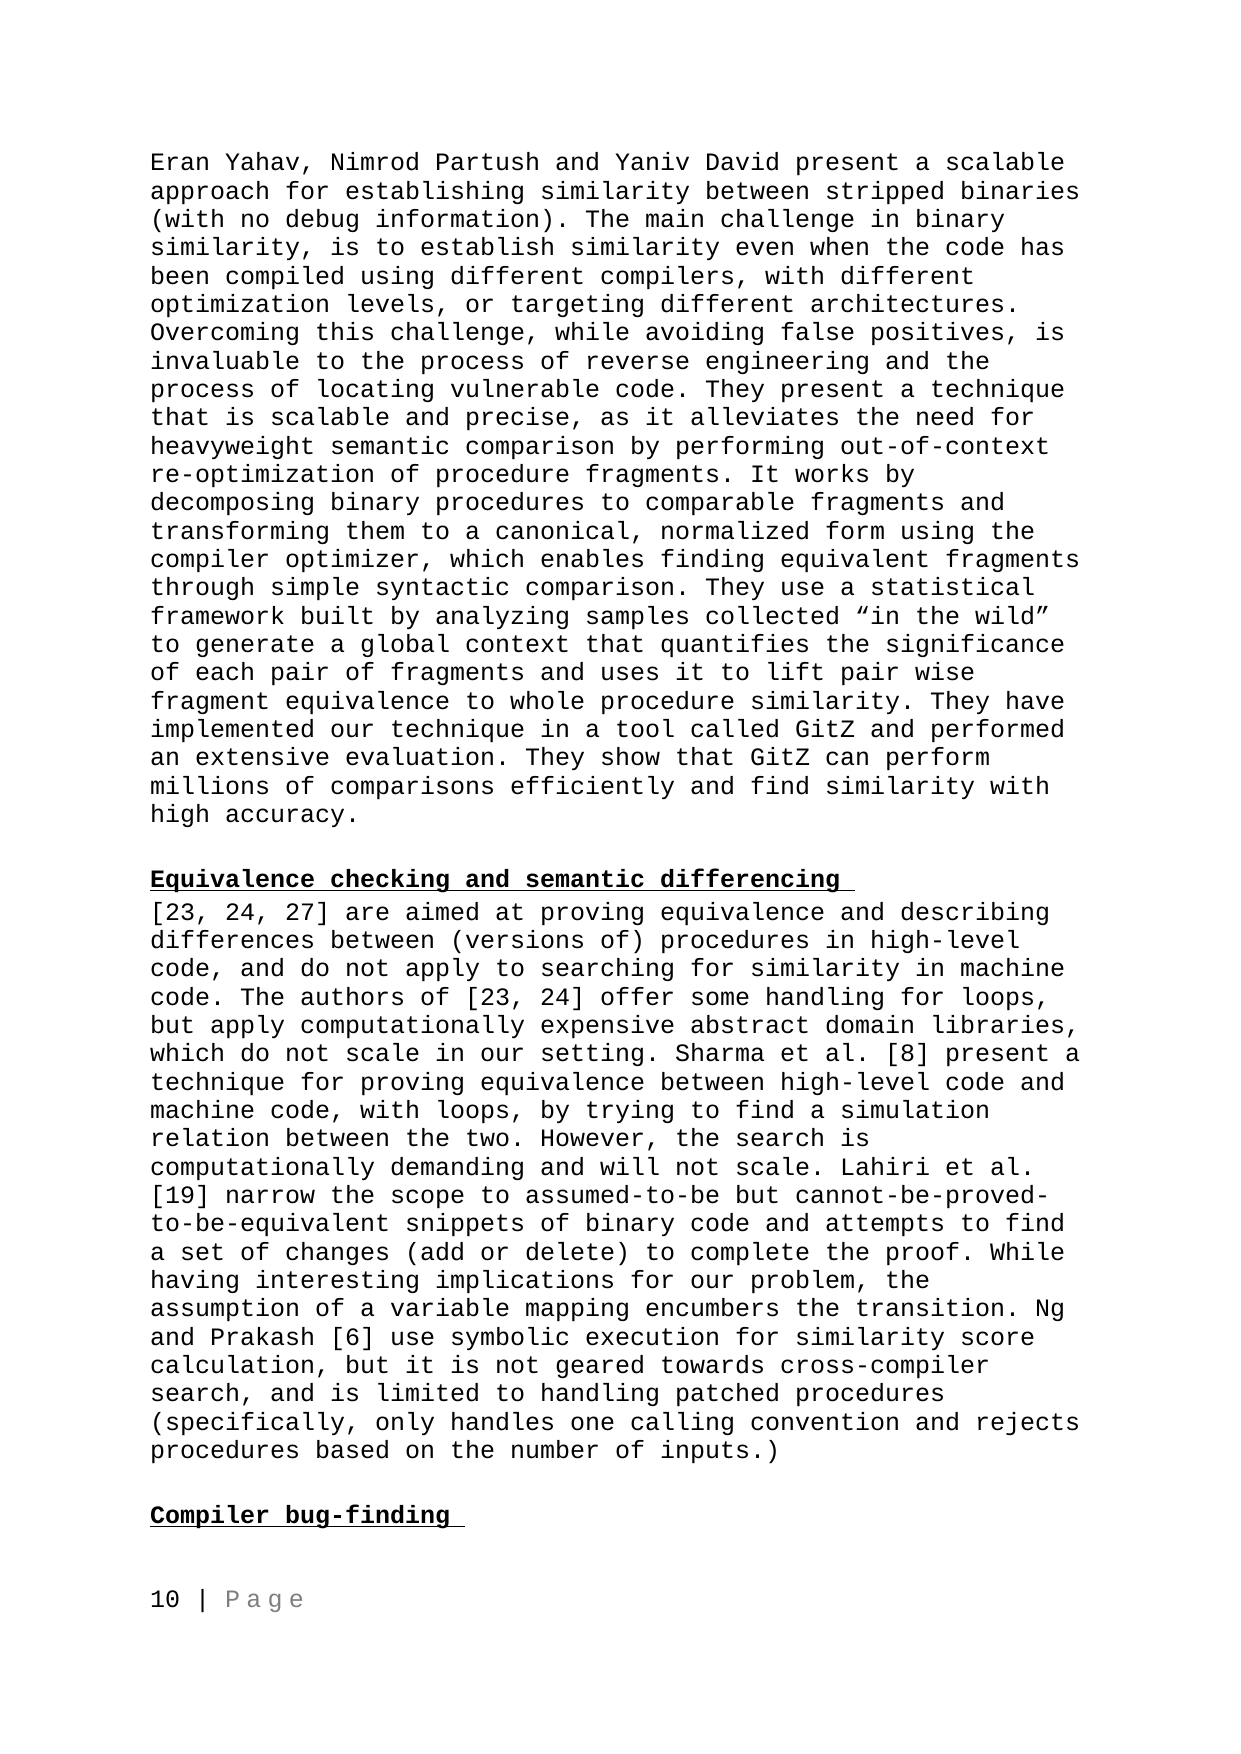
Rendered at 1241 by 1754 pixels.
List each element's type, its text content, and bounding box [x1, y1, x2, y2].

text Compiler bug-finding [150, 1502, 1090, 1531]
text [23, 24, 27] are aimed at proving equivalence and describing differences between (versions of) procedures in high-level code, and do not apply to searching for similarity in machine code. The authors of [23, 24] offer some handling for loops, but apply computationally expensive abstract domain libraries, which do not scale in our setting. Sharma et al. [8] present a technique for proving equivalence between high-level code and machine code, with loops, by trying to find a simulation relation between the two. However, the search is computationally demanding and will not scale. Lahiri et al. [19] narrow the scope to assumed-to-be but cannot-be-proved-to-be-equivalent snippets of binary code and attempts to find a set of changes (add or delete) to complete the proof. While having interesting implications for our problem, the assumption of a variable mapping encumbers the transition. Ng and Prakash [6] use symbolic execution for similarity score calculation, but it is not geared towards cross-compiler search, and is limited to handling patched procedures (specifically, only handles one calling convention and rejects procedures based on the number of inputs.) [150, 899, 1090, 1466]
text Eran Yahav, Nimrod Partush and Yaniv David present a scalable approach for establishing similarity between stripped binaries (with no debug information). The main challenge in binary similarity, is to establish similarity even when the code has been compiled using different compilers, with different optimization levels, or targeting different architectures. Overcoming this challenge, while avoiding false positives, is invaluable to the process of reverse engineering and the process of locating vulnerable code. They present a technique that is scalable and precise, as it alleviates the need for heavyweight semantic comparison by performing out-of-context re-optimization of procedure fragments. It works by decomposing binary procedures to comparable fragments and transforming them to a canonical, normalized form using the compiler optimizer, which enables finding equivalent fragments through simple syntactic comparison. They use a statistical framework built by analyzing samples collected “in the wild” to generate a global context that quantifies the significance of each pair of fragments and uses it to lift pair wise fragment equivalence to whole procedure similarity. They have implemented our technique in a tool called GitZ and performed an extensive evaluation. They show that GitZ can perform millions of comparisons efficiently and find similarity with high accuracy. [150, 150, 1090, 830]
text Equivalence checking and semantic differencing [150, 867, 1090, 895]
